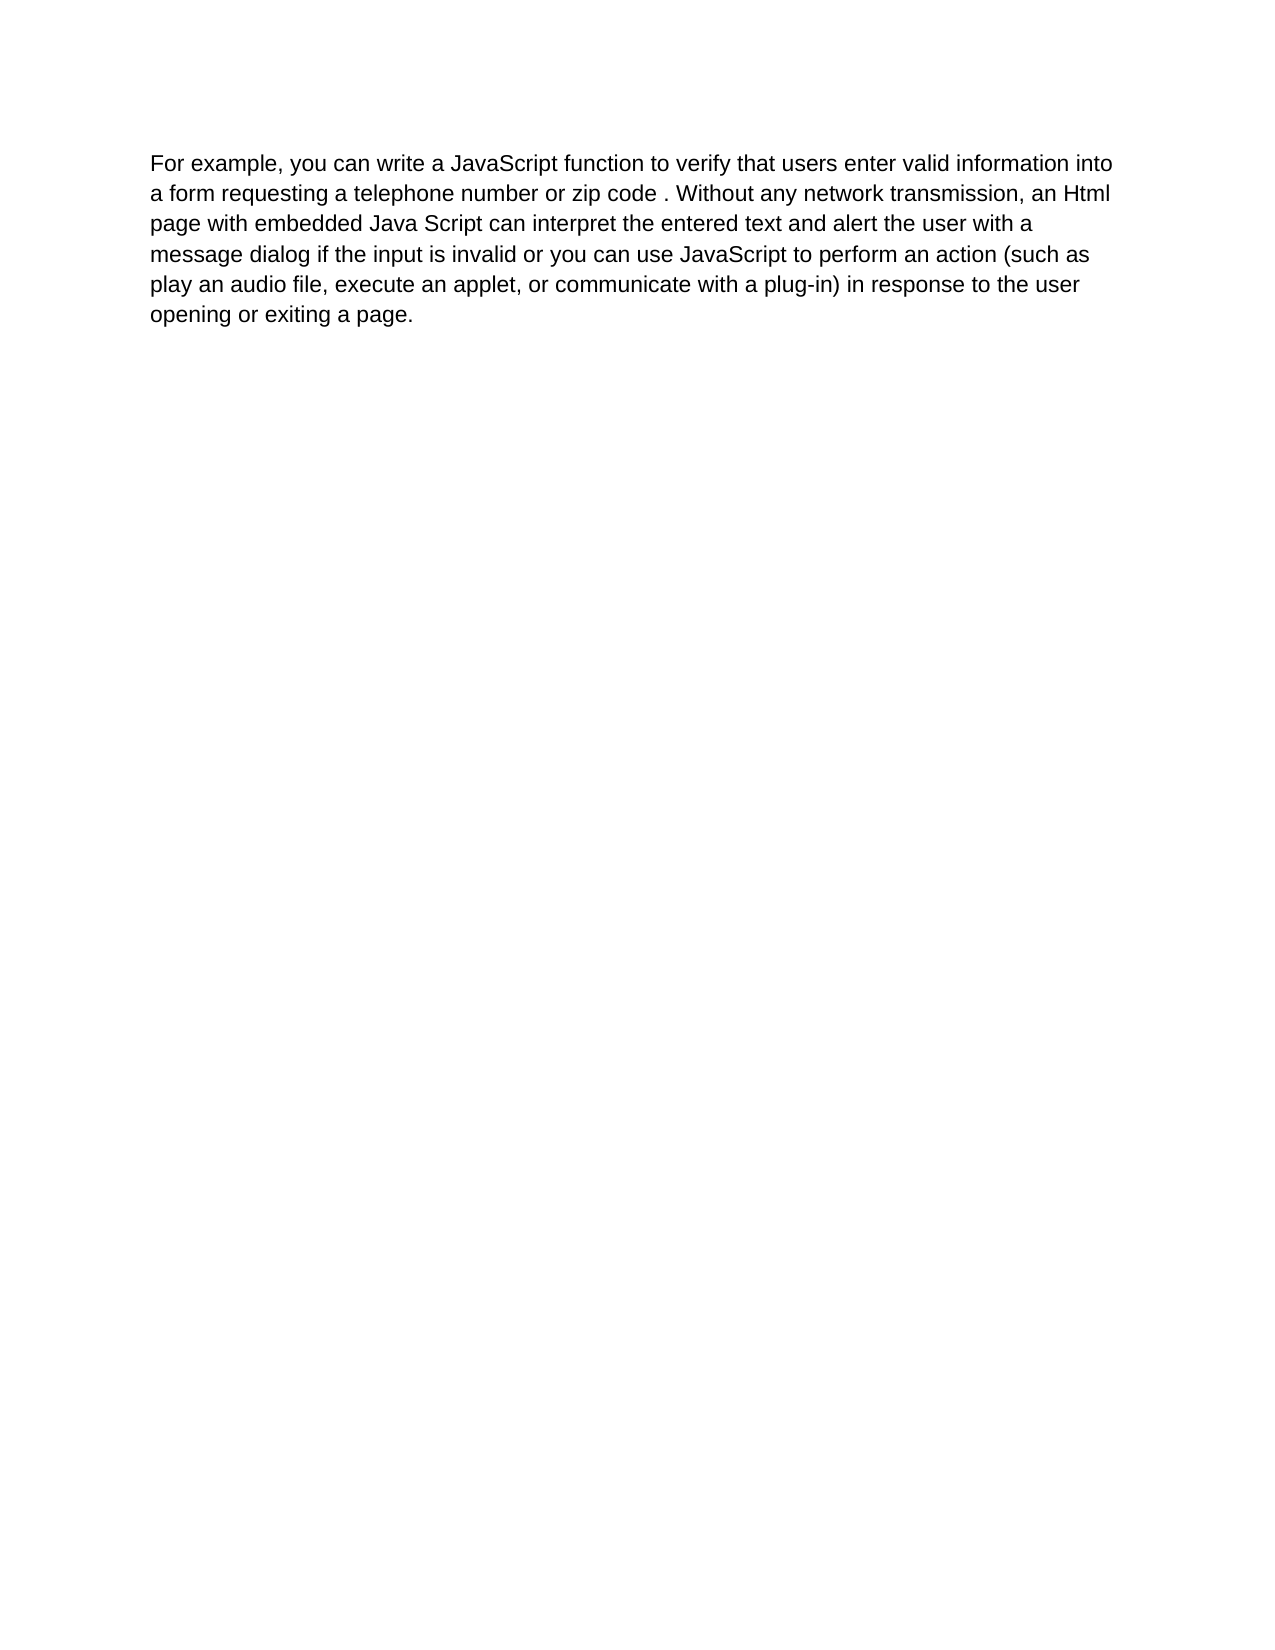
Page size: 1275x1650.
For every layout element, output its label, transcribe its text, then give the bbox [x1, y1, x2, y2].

text For example, you can write a JavaScript function to verify that users enter valid information into a form requesting a telephone number or zip code . Without any network transmission, an Html page with embedded Java Script can interpret the entered text and alert the user with a message dialog if the input is invalid or you can use JavaScript to perform an action (such as play an audio file, execute an applet, or communicate with a plug-in) in response to the user opening or exiting a page. [150, 150, 1125, 327]
